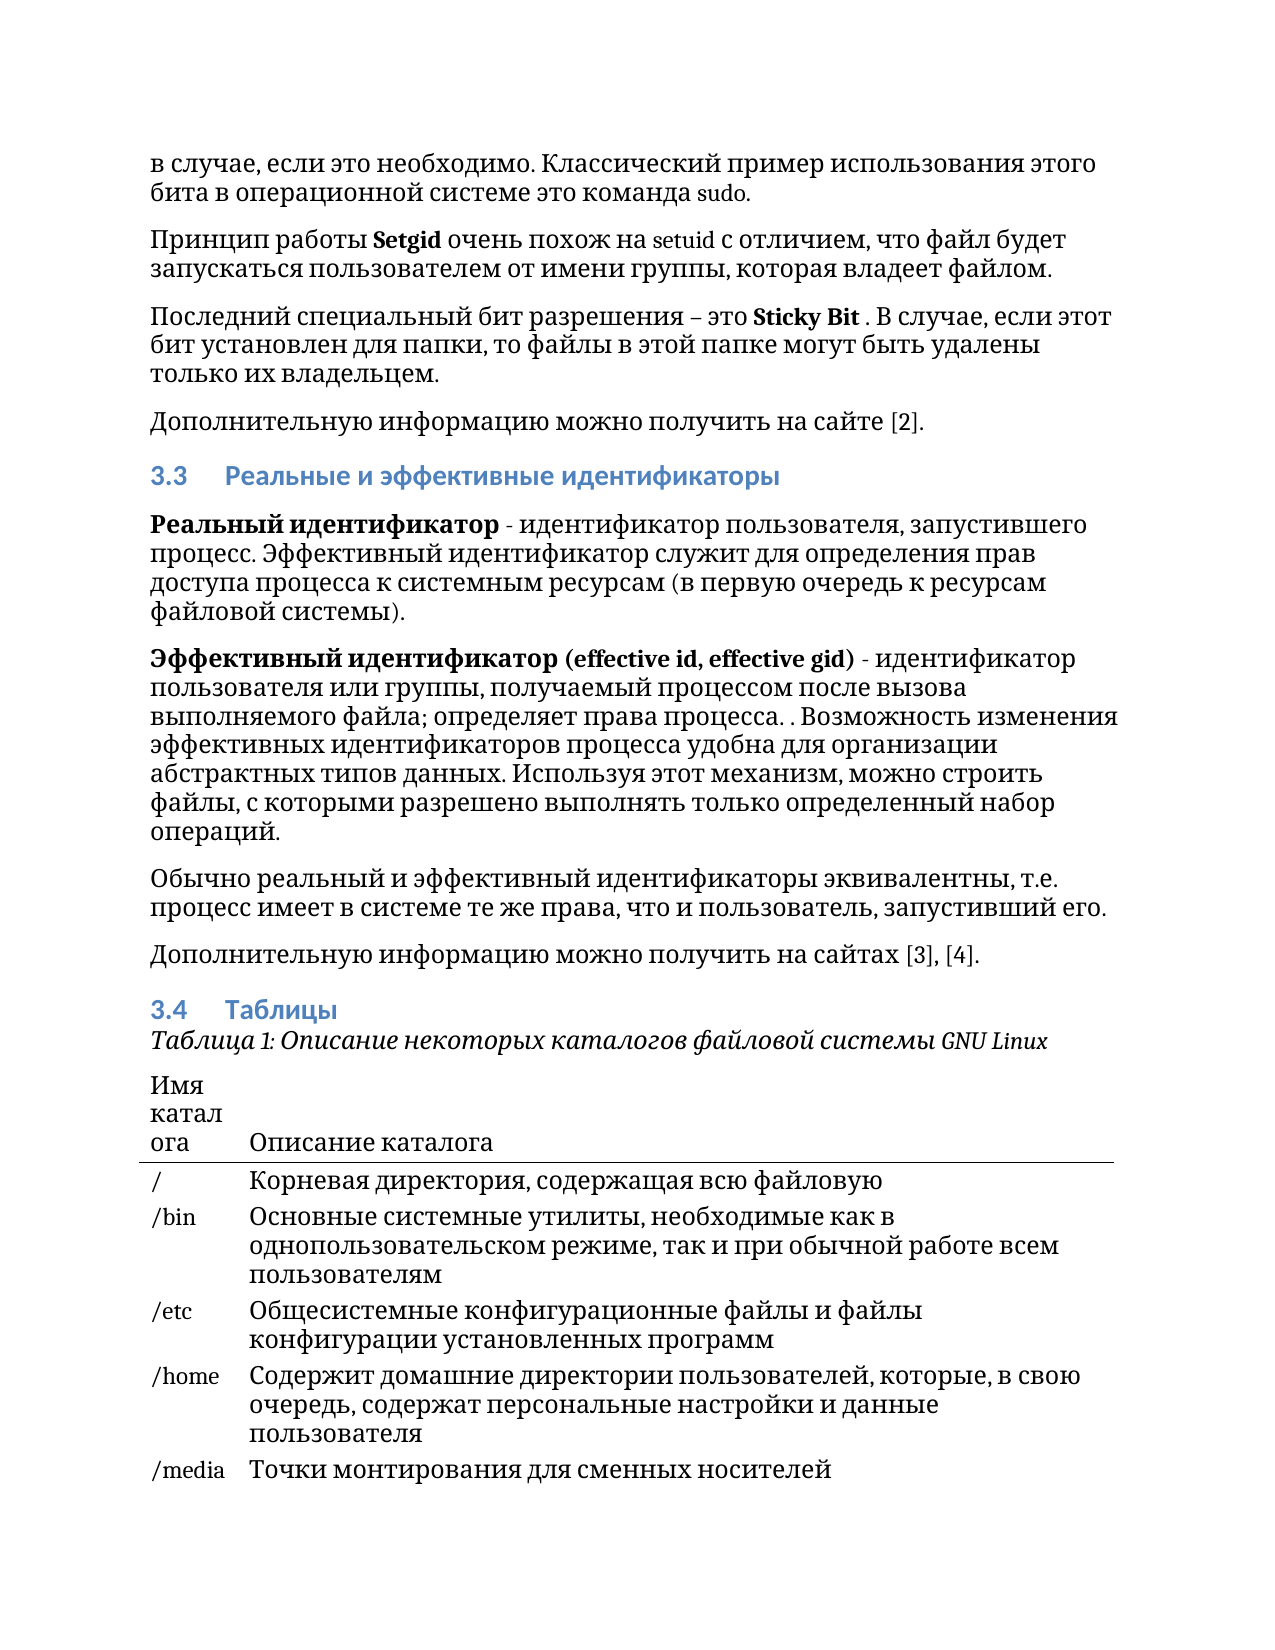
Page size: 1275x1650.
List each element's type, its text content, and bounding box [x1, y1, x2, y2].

table_cell /home [139, 1358, 238, 1452]
text Последний специальный бит разрешения – это Sticky Bit . В случае, если этот бит установлен для папки, то файлы в этой папке могут быть удалены только их владельцем. [150, 302, 1125, 389]
table_cell Основные системные утилиты, необходимые как в однопользовательском режиме, так и при обычной работе всем пользователям [238, 1200, 1114, 1293]
table_cell /media [139, 1452, 238, 1488]
text Принцип работы Setgid очень похож на setuid с отличием, что файл будет запускаться пользователем от имени группы, которая владеет файлом. [150, 226, 1125, 284]
text Эффективный идентификатор (effective id, effective gid) - идентификатор пользователя или группы, получаемый процессом после вызова выполняемого файла; определяет права процесса. . Возможность изменения эффективных идентификаторов процесса удобна для организации абстрактных типов данных. Используя этот механизм, можно строить файлы, с которыми разрешено выполнять только определенный набор операций. [150, 645, 1125, 846]
table_cell / [139, 1163, 238, 1199]
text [150, 150, 1125, 207]
table_cell Корневая директория, содержащая всю файловую [238, 1163, 1114, 1199]
text Таблица 1: Описание некоторых каталогов файловой системы GNU Linux [150, 1027, 1125, 1055]
table_header Имя каталога [139, 1068, 238, 1162]
text Обычно реальный и эффективный идентификаторы эквивалентны, т.е. процесс имеет в системе те же права, что и пользователь, запустивший его. [150, 865, 1125, 923]
table_cell Содержит домашние директории пользователей, которые, в свою очередь, содержат персональные настройки и данные пользователя [238, 1358, 1114, 1452]
table_cell /bin [139, 1200, 238, 1293]
text Дополнительную информацию можно получить на сайте [2]. [150, 407, 1125, 436]
table_cell /etc [139, 1293, 238, 1358]
table_cell Точки монтирования для сменных носителей [238, 1452, 1114, 1488]
table_cell Общесистемные конфигурационные файлы и файлы конфигурации установленных программ [238, 1293, 1114, 1358]
text Дополнительную информацию можно получить на сайтах [3], [4]. [150, 941, 1125, 970]
table_header Описание каталога [238, 1068, 1114, 1162]
text Реальный идентификатор - идентификатор пользователя, запустившего процесс. Эффективный идентификатор служит для определения прав доступа процесса к системным ресурсам (в первую очередь к ресурсам файловой системы). [150, 511, 1125, 626]
subtitle 3.4 Таблицы [150, 991, 1125, 1027]
subtitle 3.3 Реальные и эффективные идентификаторы [150, 457, 1125, 493]
